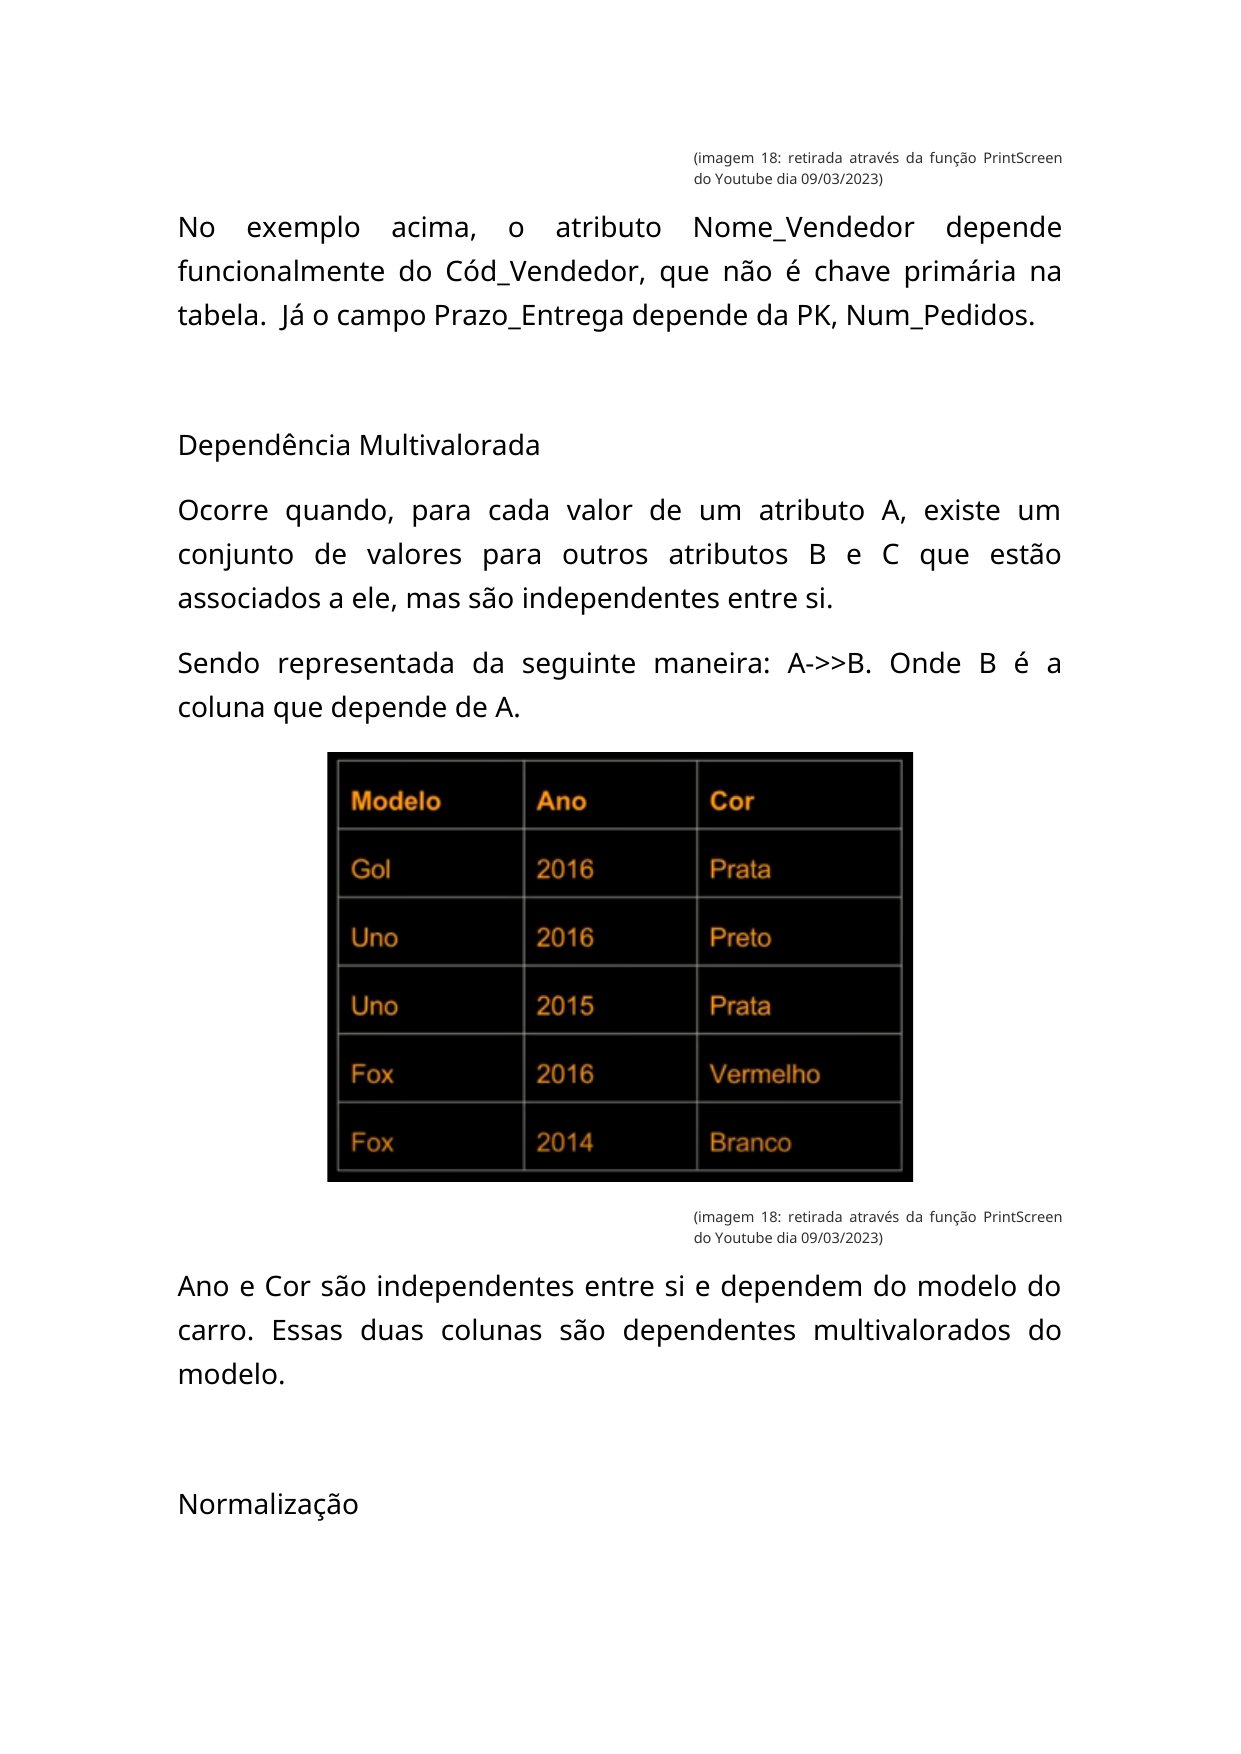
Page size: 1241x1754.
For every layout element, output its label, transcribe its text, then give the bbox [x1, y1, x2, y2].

text No exemplo acima, o atributo Nome_Vendedor depende funcionalmente do Cód_Vendedor, que não é chave primária na tabela. Já o campo Prazo_Entrega depende da PK, Num_Pedidos. [177, 207, 1063, 334]
text Ano e Cor são independentes entre si e dependem do modelo do carro. Essas duas colunas são dependentes multivalorados do modelo. [177, 1266, 1063, 1393]
picture [327, 752, 914, 1182]
text (imagem 18: retirada através da função PrintScreen do Youtube dia 09/03/2023) [693, 1207, 1063, 1248]
text Dependência Multivalorada [177, 425, 1063, 463]
text (imagem 18: retirada através da função PrintScreen do Youtube dia 09/03/2023) [693, 148, 1063, 189]
text Ocorre quando, para cada valor de um atributo A, existe um conjunto de valores para outros atributos B e C que estão associados a ele, mas são independentes entre si. [177, 490, 1063, 616]
text Sendo representada da seguinte maneira: A->>B. Onde B é a coluna que depende de A. [177, 643, 1063, 725]
text Normalização [177, 1484, 1063, 1522]
